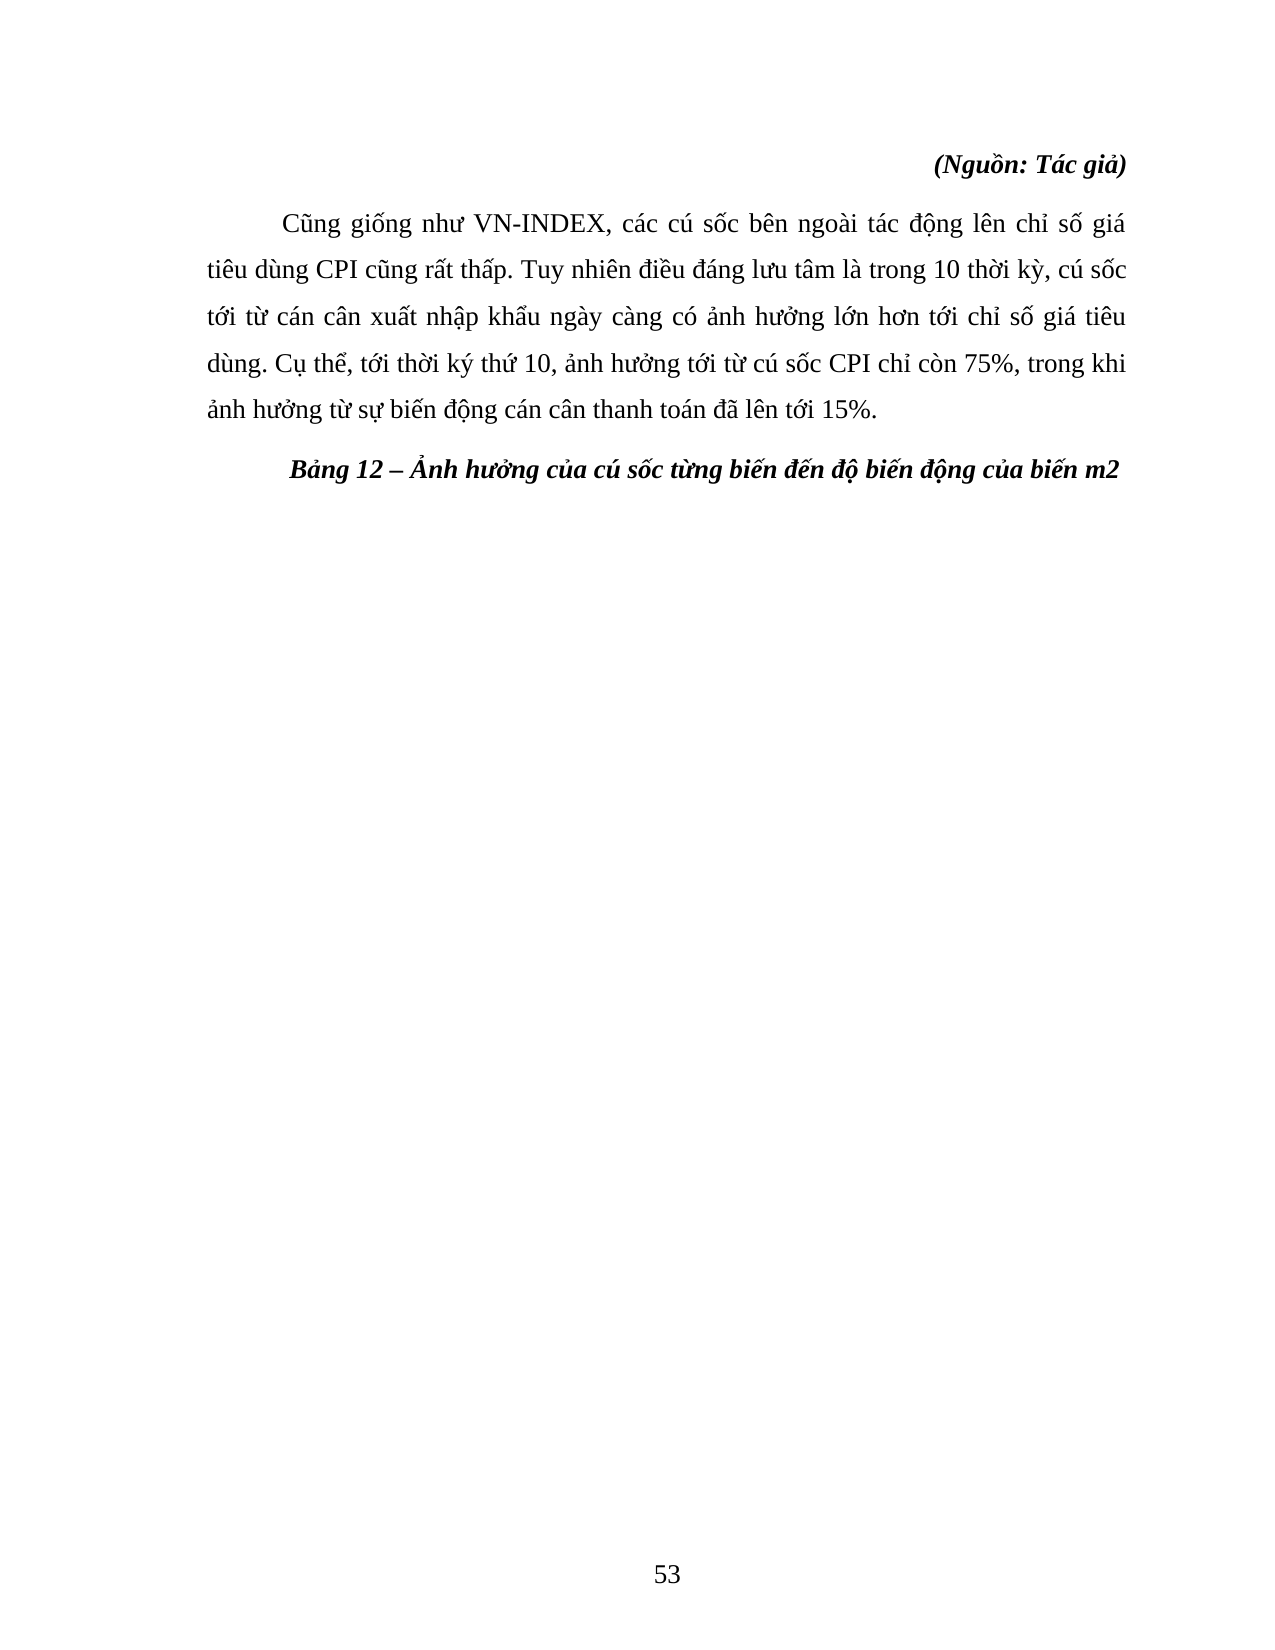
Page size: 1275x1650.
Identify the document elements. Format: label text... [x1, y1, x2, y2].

text (Nguồn: Tác giả) [207, 148, 1127, 179]
text Cũng giống như VN-INDEX, các cú sốc bên ngoài tác động lên chỉ số giá tiêu dùng CPI cũng rất thấp. Tuy nhiên điều đáng lưu tâm là trong 10 thời kỳ, cú sốc tới từ cán cân xuất nhập khẩu ngày càng có ảnh hưởng lớn hơn tới chỉ số giá tiêu dùng. Cụ thể, tới thời ký thứ 10, ảnh hưởng tới từ cú sốc CPI chỉ còn 75%, trong khi ảnh hưởng từ sự biến động cán cân thanh toán đã lên tới 15%. [207, 207, 1127, 425]
text Bảng 12 – Ảnh hưởng của cú sốc từng biến đến độ biến động của biến m2 [207, 453, 1127, 484]
